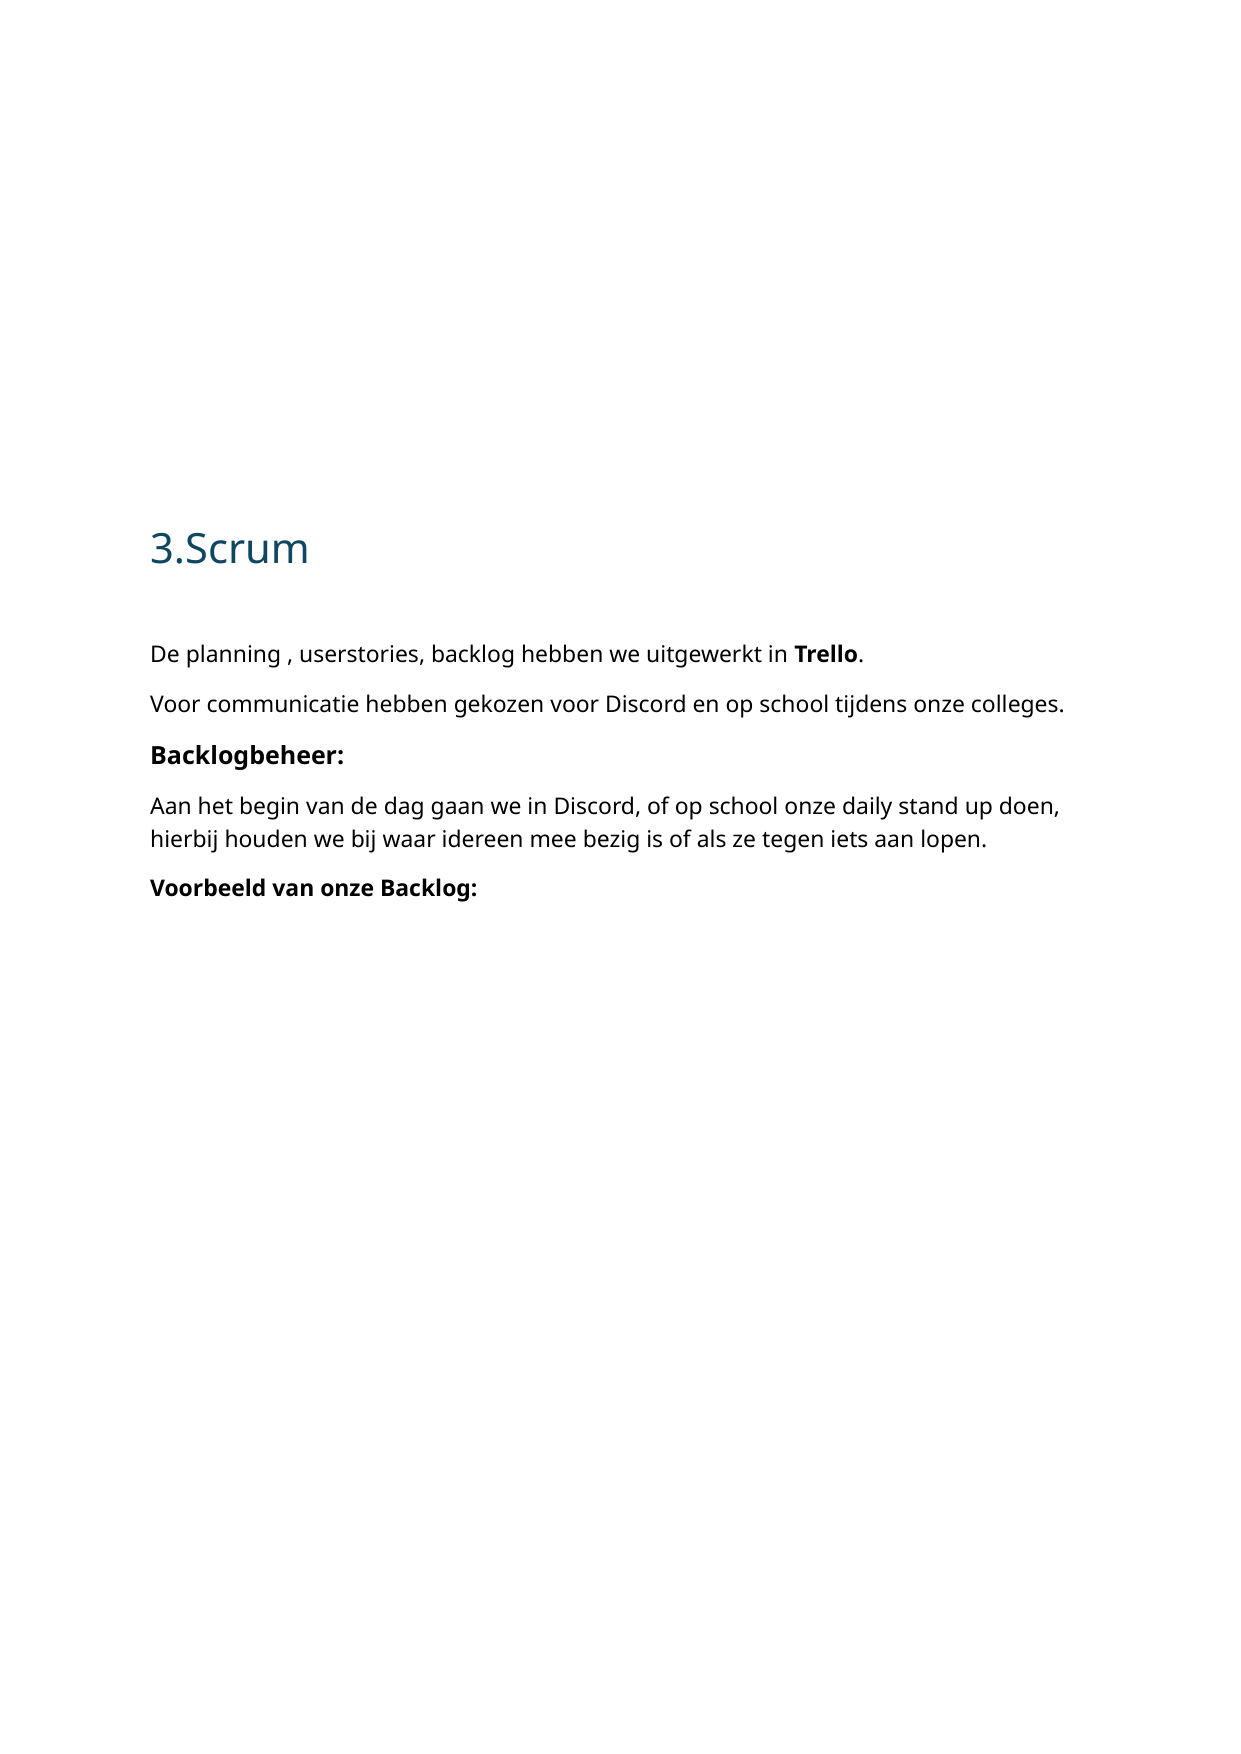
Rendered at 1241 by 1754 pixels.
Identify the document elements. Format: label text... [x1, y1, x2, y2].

subtitle 3.Scrum [150, 519, 1090, 576]
text De planning , userstories, backlog hebben we uitgewerkt in Trello. [150, 638, 1090, 670]
text Voorbeeld van onze Backlog: [150, 872, 1090, 903]
text Aan het begin van de dag gaan we in Discord, of op school onze daily stand up doen, hierbij houden we bij waar idereen mee bezig is of als ze tegen iets aan lopen. [150, 790, 1090, 854]
text Voor communicatie hebben gekozen voor Discord en op school tijdens onze colleges. [150, 688, 1090, 719]
text Backlogbeheer: [150, 737, 1090, 771]
